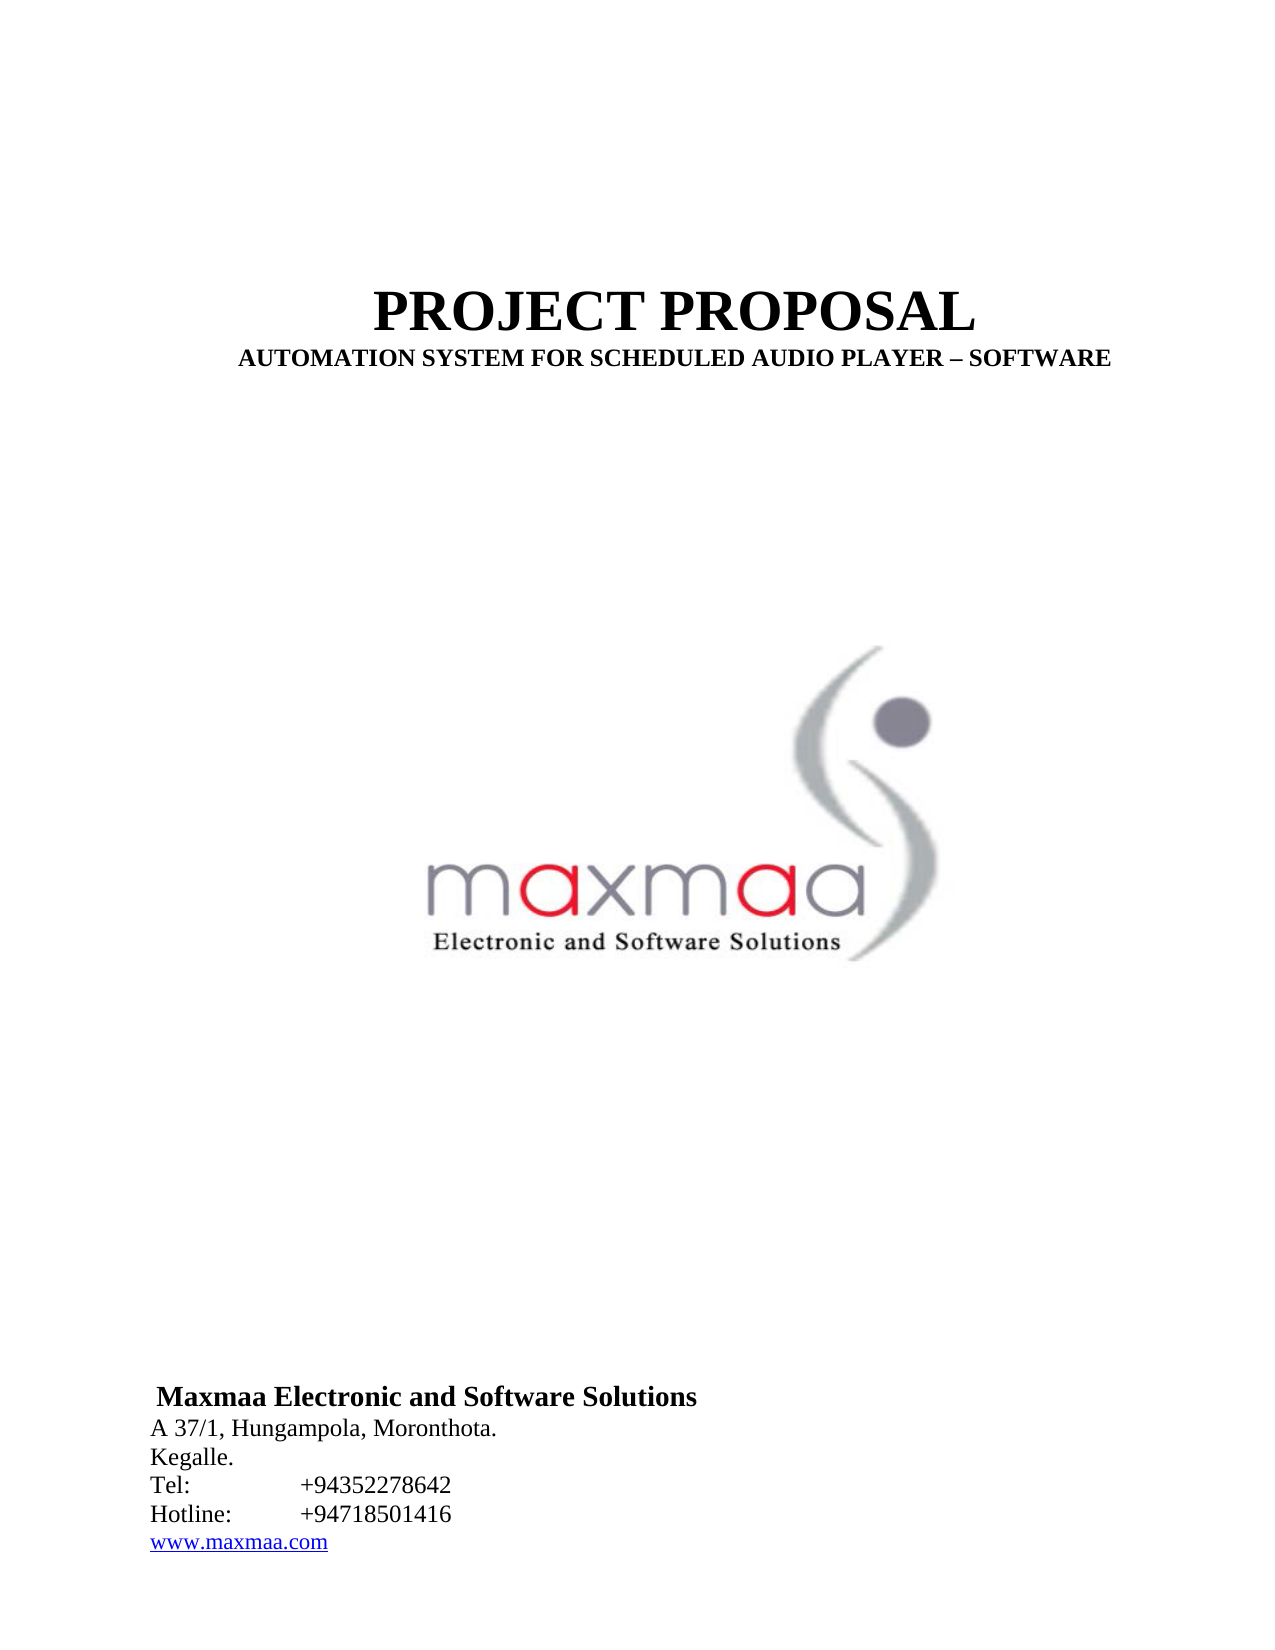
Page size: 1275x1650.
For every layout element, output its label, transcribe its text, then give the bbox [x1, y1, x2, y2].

text Kegalle. [150, 1442, 1200, 1471]
text PROJECT PROPOSAL [150, 276, 1200, 343]
text www.maxmaa.com [150, 1528, 1200, 1554]
text Tel: +94352278642 [150, 1471, 1200, 1499]
text Maxmaa Electronic and Software Solutions [150, 1379, 1200, 1413]
text A 37/1, Hungampola, Moronthota. [150, 1413, 1200, 1442]
text Hotline: +94718501416 [150, 1499, 1200, 1528]
text AUTOMATION SYSTEM FOR SCHEDULED AUDIO PLAYER – SOFTWARE [150, 343, 1200, 372]
